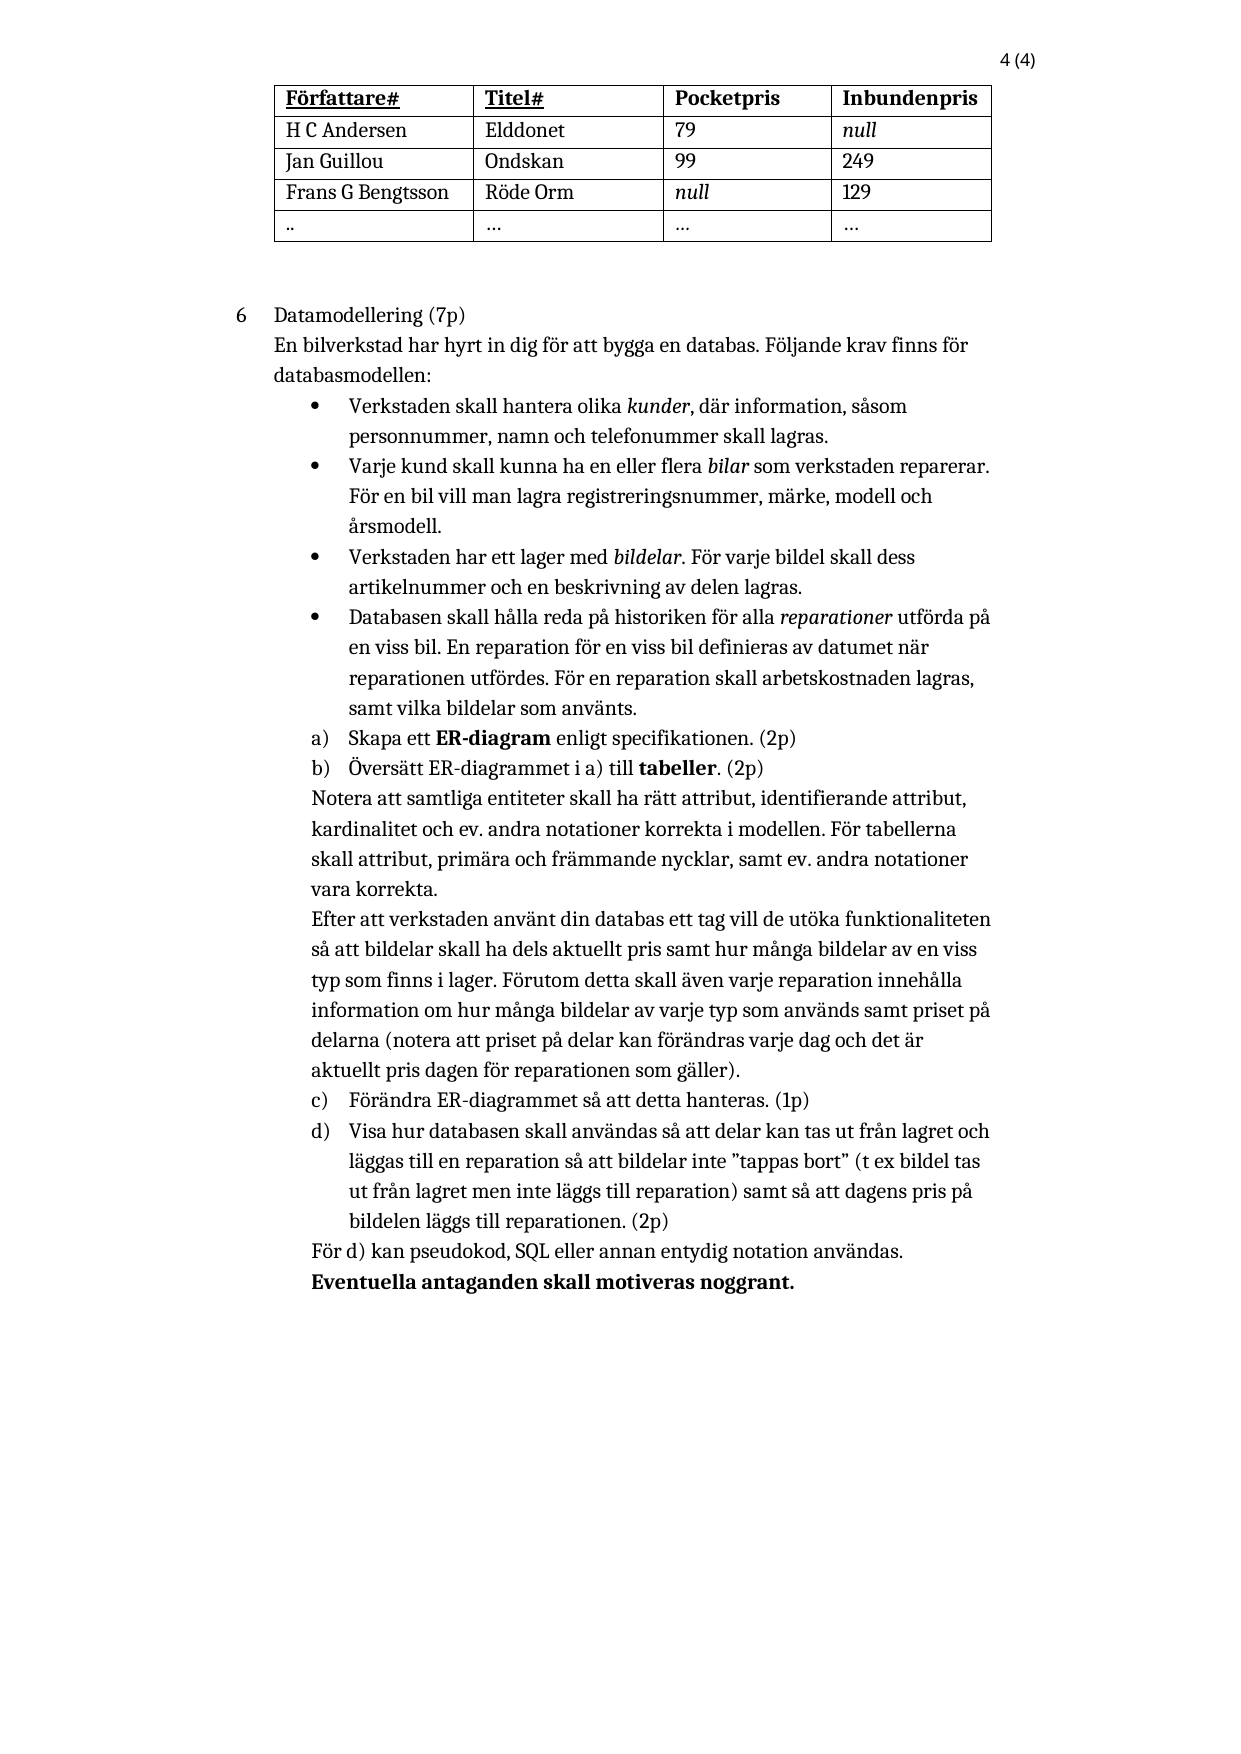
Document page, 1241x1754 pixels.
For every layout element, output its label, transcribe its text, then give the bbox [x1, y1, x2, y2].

list Varje kund skall kunna ha en eller flera bilar som verkstaden reparerar. För en bil vill man lagra registreringsnummer, märke, modell och årsmodell. [311, 454, 992, 539]
table_cell 249 [832, 149, 991, 179]
table_header Pocketpris [664, 86, 831, 116]
table_cell Frans G Bengtsson [275, 180, 473, 210]
list För d) kan pseudokod, SQL eller annan entydig notation användas. [311, 1239, 992, 1264]
table_cell 99 [664, 149, 831, 179]
list Visa hur databasen skall användas så att delar kan tas ut från lagret och läggas till en reparation så att bildelar inte ”tappas bort” (t ex bildel tas ut från lagret men inte läggs till reparation) samt så att dagens pris på bildelen läggs till reparationen. (2p) [311, 1118, 992, 1234]
table_cell null [664, 180, 831, 210]
list Verkstaden har ett lager med bildelar. För varje bildel skall dess artikelnummer och en beskrivning av delen lagras. [311, 544, 992, 600]
list Notera att samtliga entiteter skall ha rätt attribut, identifierande attribut, kardinalitet och ev. andra notationer korrekta i modellen. För tabellerna skall attribut, primära och främmande nycklar, samt ev. andra notationer vara korrekta. [311, 786, 992, 902]
table_cell … [832, 211, 991, 241]
list Verkstaden skall hantera olika kunder, där information, såsom personnummer, namn och telefonummer skall lagras. [311, 393, 992, 449]
table_header Författare# [275, 86, 473, 116]
table_cell … [474, 211, 663, 241]
list En bilverkstad har hyrt in dig för att bygga en databas. Följande krav finns för databasmodellen: [274, 333, 992, 388]
list Datamodellering (7p) [236, 303, 992, 328]
table_cell H C Andersen [275, 117, 473, 147]
table_header Titel# [474, 86, 663, 116]
table_header Inbundenpris [832, 86, 991, 116]
table_cell Jan Guillou [275, 149, 473, 179]
table_cell 129 [832, 180, 991, 210]
list Databasen skall hålla reda på historiken för alla reparationer utförda på en viss bil. En reparation för en viss bil definieras av datumet när reparationen utfördes. För en reparation skall arbetskostnaden lagras, samt vilka bildelar som använts. [311, 605, 992, 721]
list Skapa ett ER-diagram enligt specifikationen. (2p) [311, 726, 992, 751]
table_cell null [832, 117, 991, 147]
table_cell Ondskan [474, 149, 663, 179]
list Efter att verkstaden använt din databas ett tag vill de utöka funktionaliteten så att bildelar skall ha dels aktuellt pris samt hur många bildelar av en viss typ som finns i lager. Förutom detta skall även varje reparation innehålla information om hur många bildelar av varje typ som används samt priset på delarna (notera att priset på delar kan förändras varje dag och det är aktuellt pris dagen för reparationen som gäller). [311, 907, 992, 1083]
list Översätt ER-diagrammet i a) till tabeller. (2p) [311, 756, 992, 781]
table_cell … [664, 211, 831, 241]
list Eventuella antaganden skall motiveras noggrant. [311, 1269, 992, 1294]
table_cell Röde Orm [474, 180, 663, 210]
table_cell 79 [664, 117, 831, 147]
table_cell Elddonet [474, 117, 663, 147]
list Förändra ER-diagrammet så att detta hanteras. (1p) [311, 1088, 992, 1113]
table_cell .. [275, 211, 473, 241]
